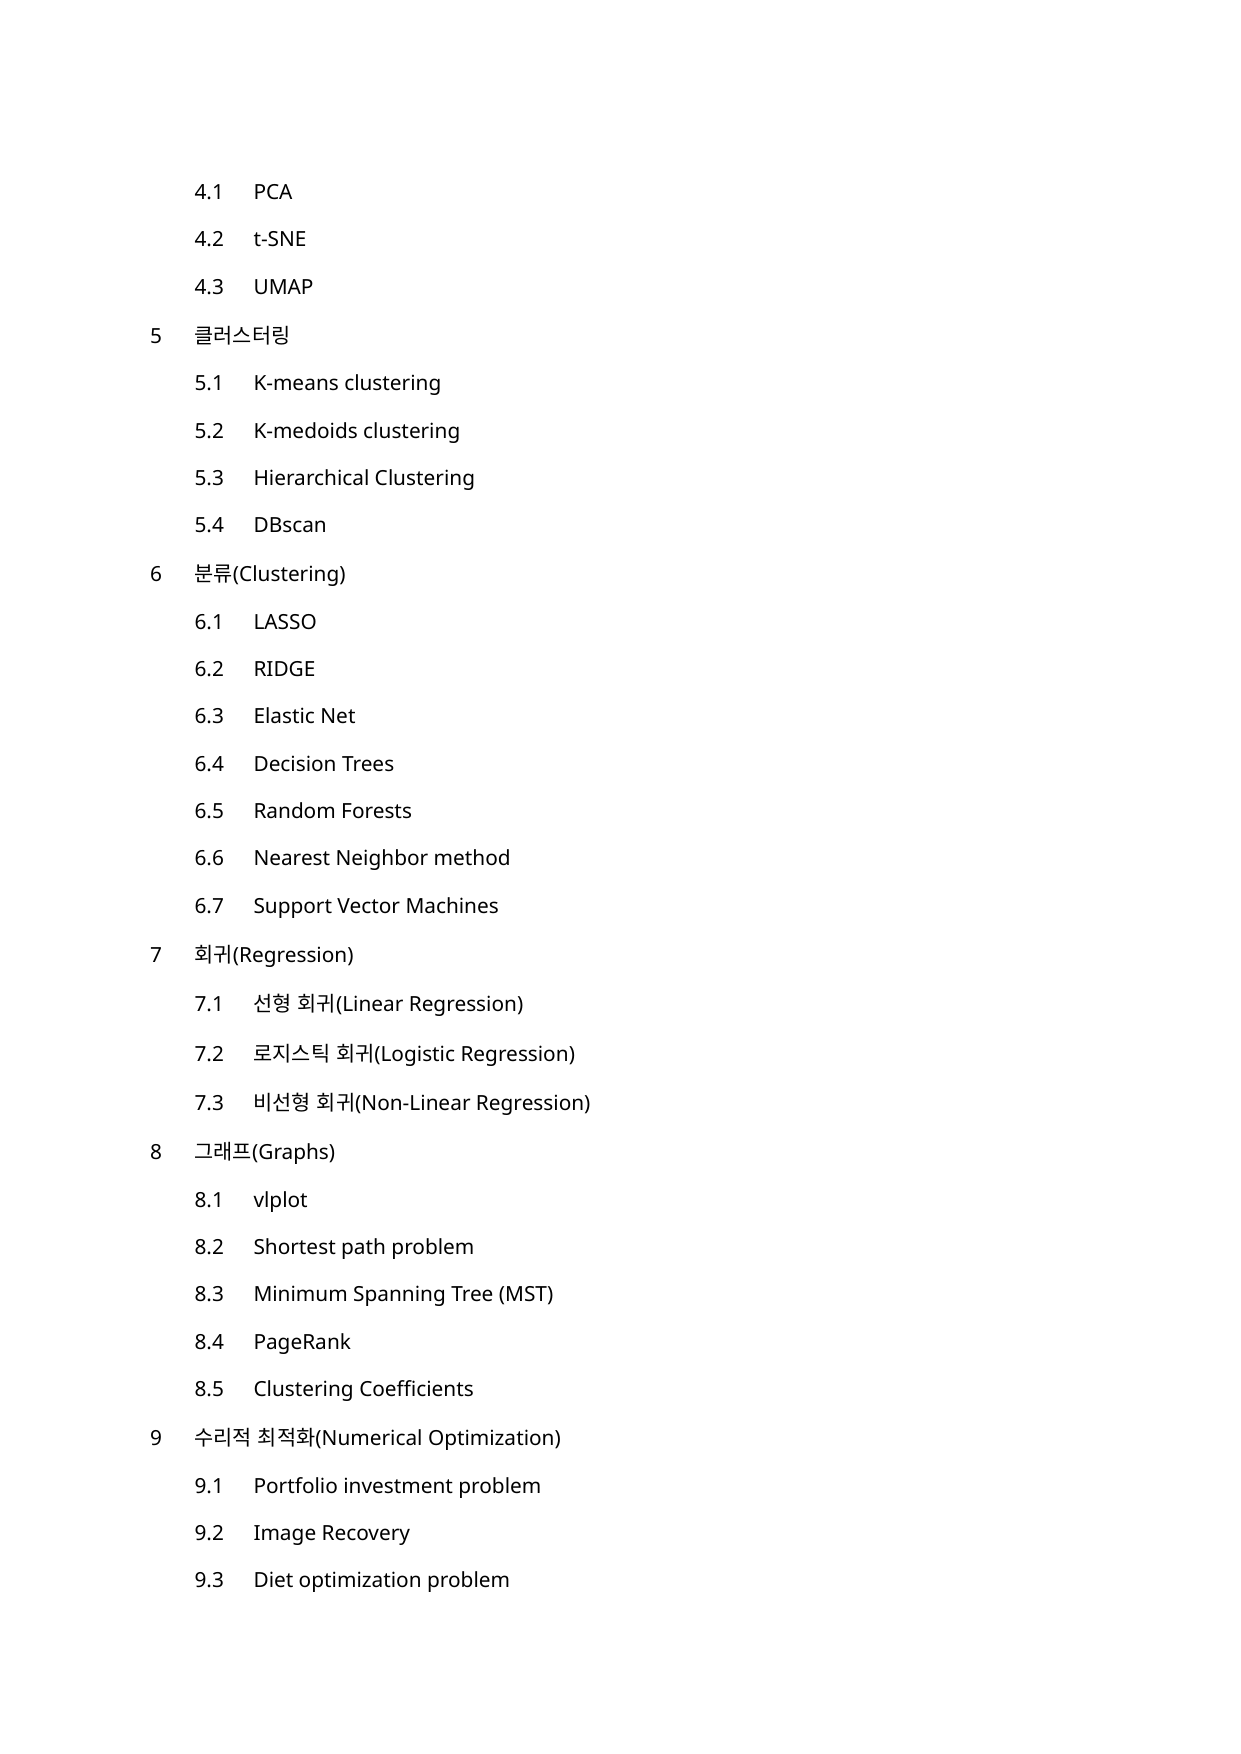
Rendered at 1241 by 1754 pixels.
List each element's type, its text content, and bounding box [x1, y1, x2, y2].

list 선형 회귀(Linear Regression) [194, 987, 1090, 1018]
list RIDGE [194, 654, 1090, 683]
list PCA [194, 177, 1090, 206]
list 분류(Clustering) [150, 558, 1090, 588]
list K-medoids clustering [194, 416, 1090, 444]
list DBscan [194, 510, 1090, 539]
list 로지스틱 회귀(Logistic Regression) [194, 1037, 1090, 1067]
list Image Recovery [194, 1518, 1090, 1546]
list Decision Trees [194, 749, 1090, 777]
list Minimum Spanning Tree (MST) [194, 1279, 1090, 1308]
list UMAP [194, 272, 1090, 300]
list Clustering Coefficients [194, 1374, 1090, 1402]
list t-SNE [194, 224, 1090, 253]
list Random Forests [194, 796, 1090, 824]
list 수리적 최적화(Numerical Optimization) [150, 1421, 1090, 1452]
list vlplot [194, 1185, 1090, 1213]
list PageRank [194, 1327, 1090, 1355]
list 비선형 회귀(Non-Linear Regression) [194, 1086, 1090, 1116]
list Hierarchical Clustering [194, 463, 1090, 491]
list Shortest path problem [194, 1232, 1090, 1261]
list Diet optimization problem [194, 1565, 1090, 1594]
list 그래프(Graphs) [150, 1136, 1090, 1166]
list 회귀(Regression) [150, 938, 1090, 968]
list Support Vector Machines [194, 891, 1090, 919]
list Nearest Neighbor method [194, 843, 1090, 872]
list 클러스터링 [150, 319, 1090, 349]
list K-means clustering [194, 368, 1090, 397]
list LASSO [194, 607, 1090, 635]
list Elastic Net [194, 702, 1090, 730]
list Portfolio investment problem [194, 1471, 1090, 1499]
